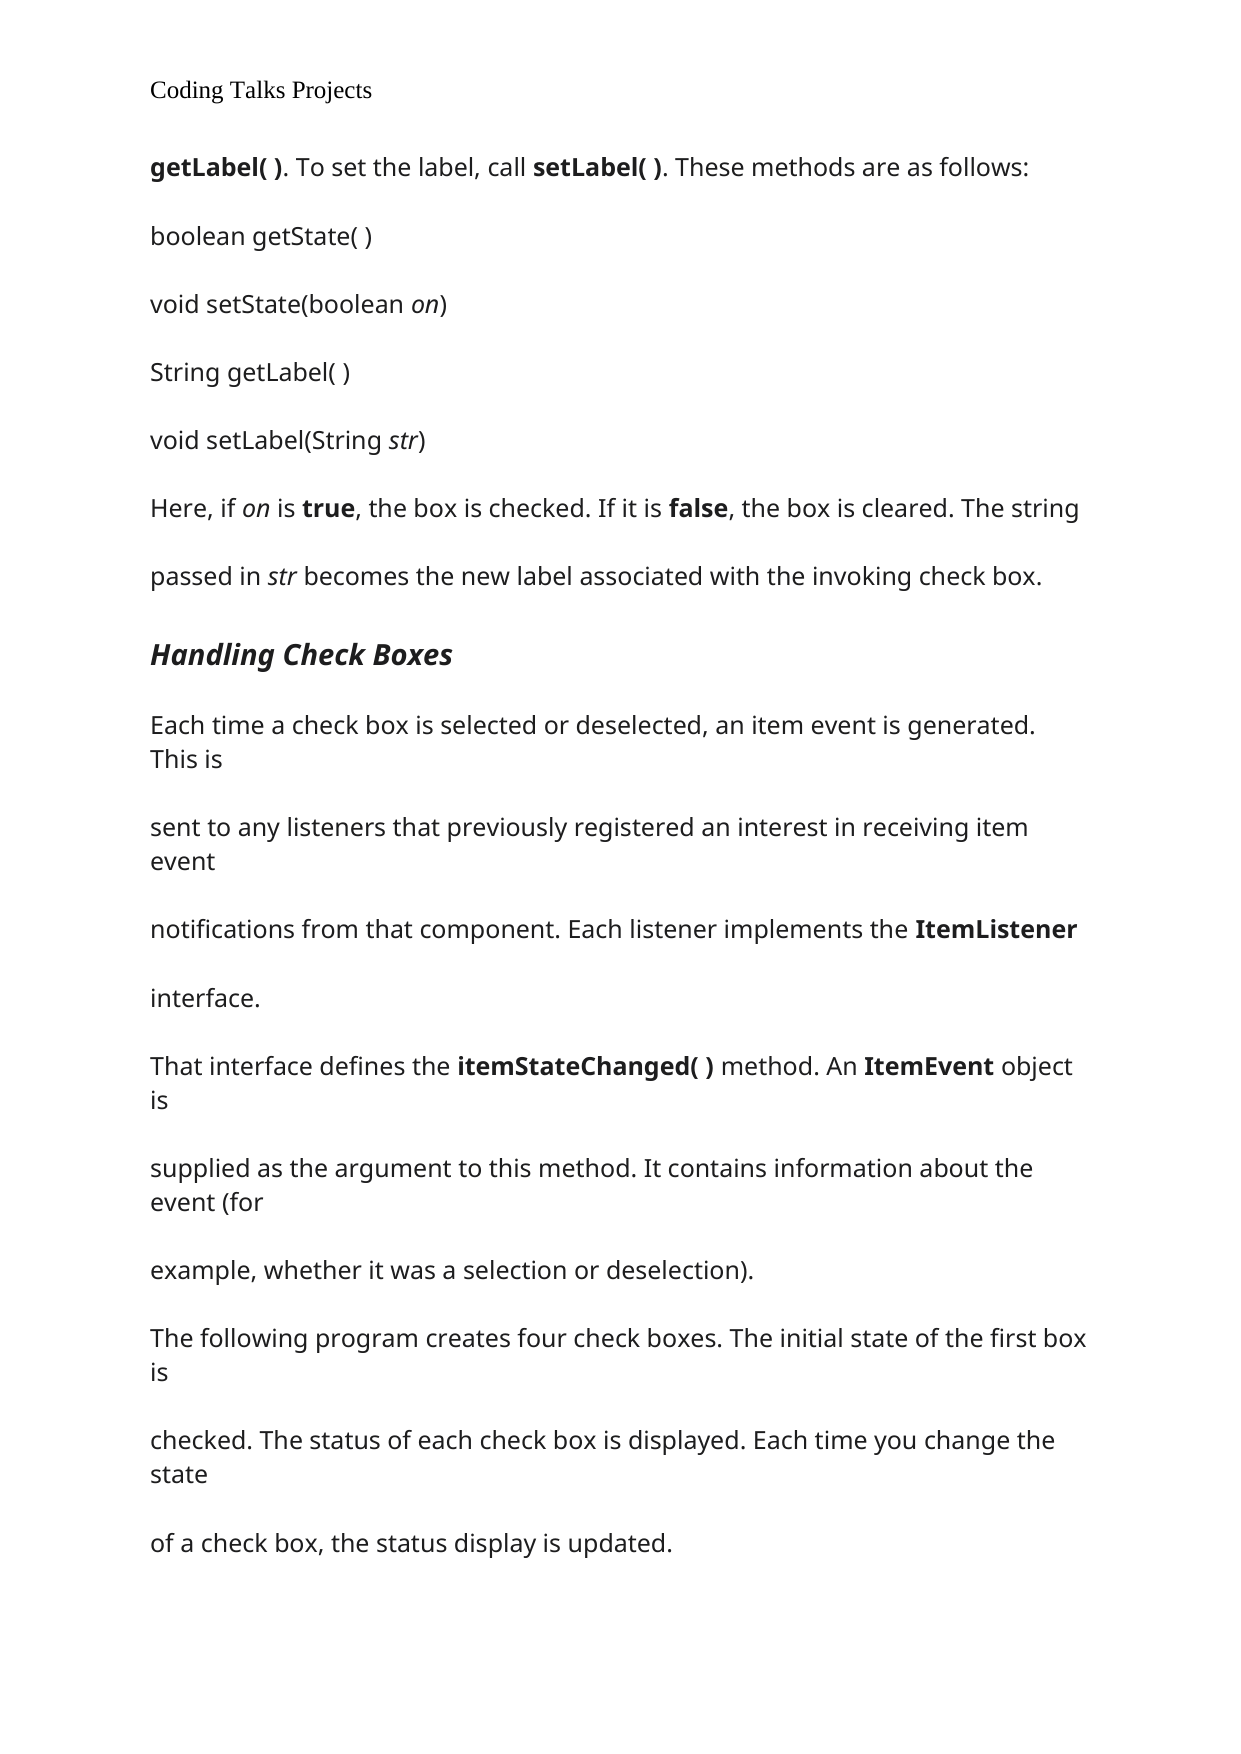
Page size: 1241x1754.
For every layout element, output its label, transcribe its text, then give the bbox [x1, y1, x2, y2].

text boolean getState( ) [150, 218, 1090, 252]
text passed in str becomes the new label associated with the invoking check box. [150, 559, 1090, 593]
text The following program creates four check boxes. The initial state of the first box is [150, 1321, 1090, 1389]
text supplied as the argument to this method. It contains information about the event (for [150, 1151, 1090, 1219]
text sent to any listeners that previously registered an interest in receiving item event [150, 810, 1090, 878]
text checked. The status of each check box is displayed. Each time you change the state [150, 1423, 1090, 1491]
text String getLabel( ) [150, 354, 1090, 388]
text Here, if on is true, the box is checked. If it is false, the box is cleared. The string [150, 491, 1090, 525]
text example, whether it was a selection or deselection). [150, 1253, 1090, 1287]
text Each time a check box is selected or deselected, an item event is generated. This is [150, 708, 1090, 776]
text void setState(boolean on) [150, 286, 1090, 320]
text interface. [150, 980, 1090, 1014]
text Handling Check Boxes [150, 634, 1090, 674]
text getLabel( ). To set the label, call setLabel( ). These methods are as follows: [150, 150, 1090, 184]
text notifications from that component. Each listener implements the ItemListener [150, 912, 1090, 946]
text void setLabel(String str) [150, 422, 1090, 457]
text That interface defines the itemStateChanged( ) method. An ItemEvent object is [150, 1048, 1090, 1116]
text of a check box, the status display is updated. [150, 1525, 1090, 1559]
